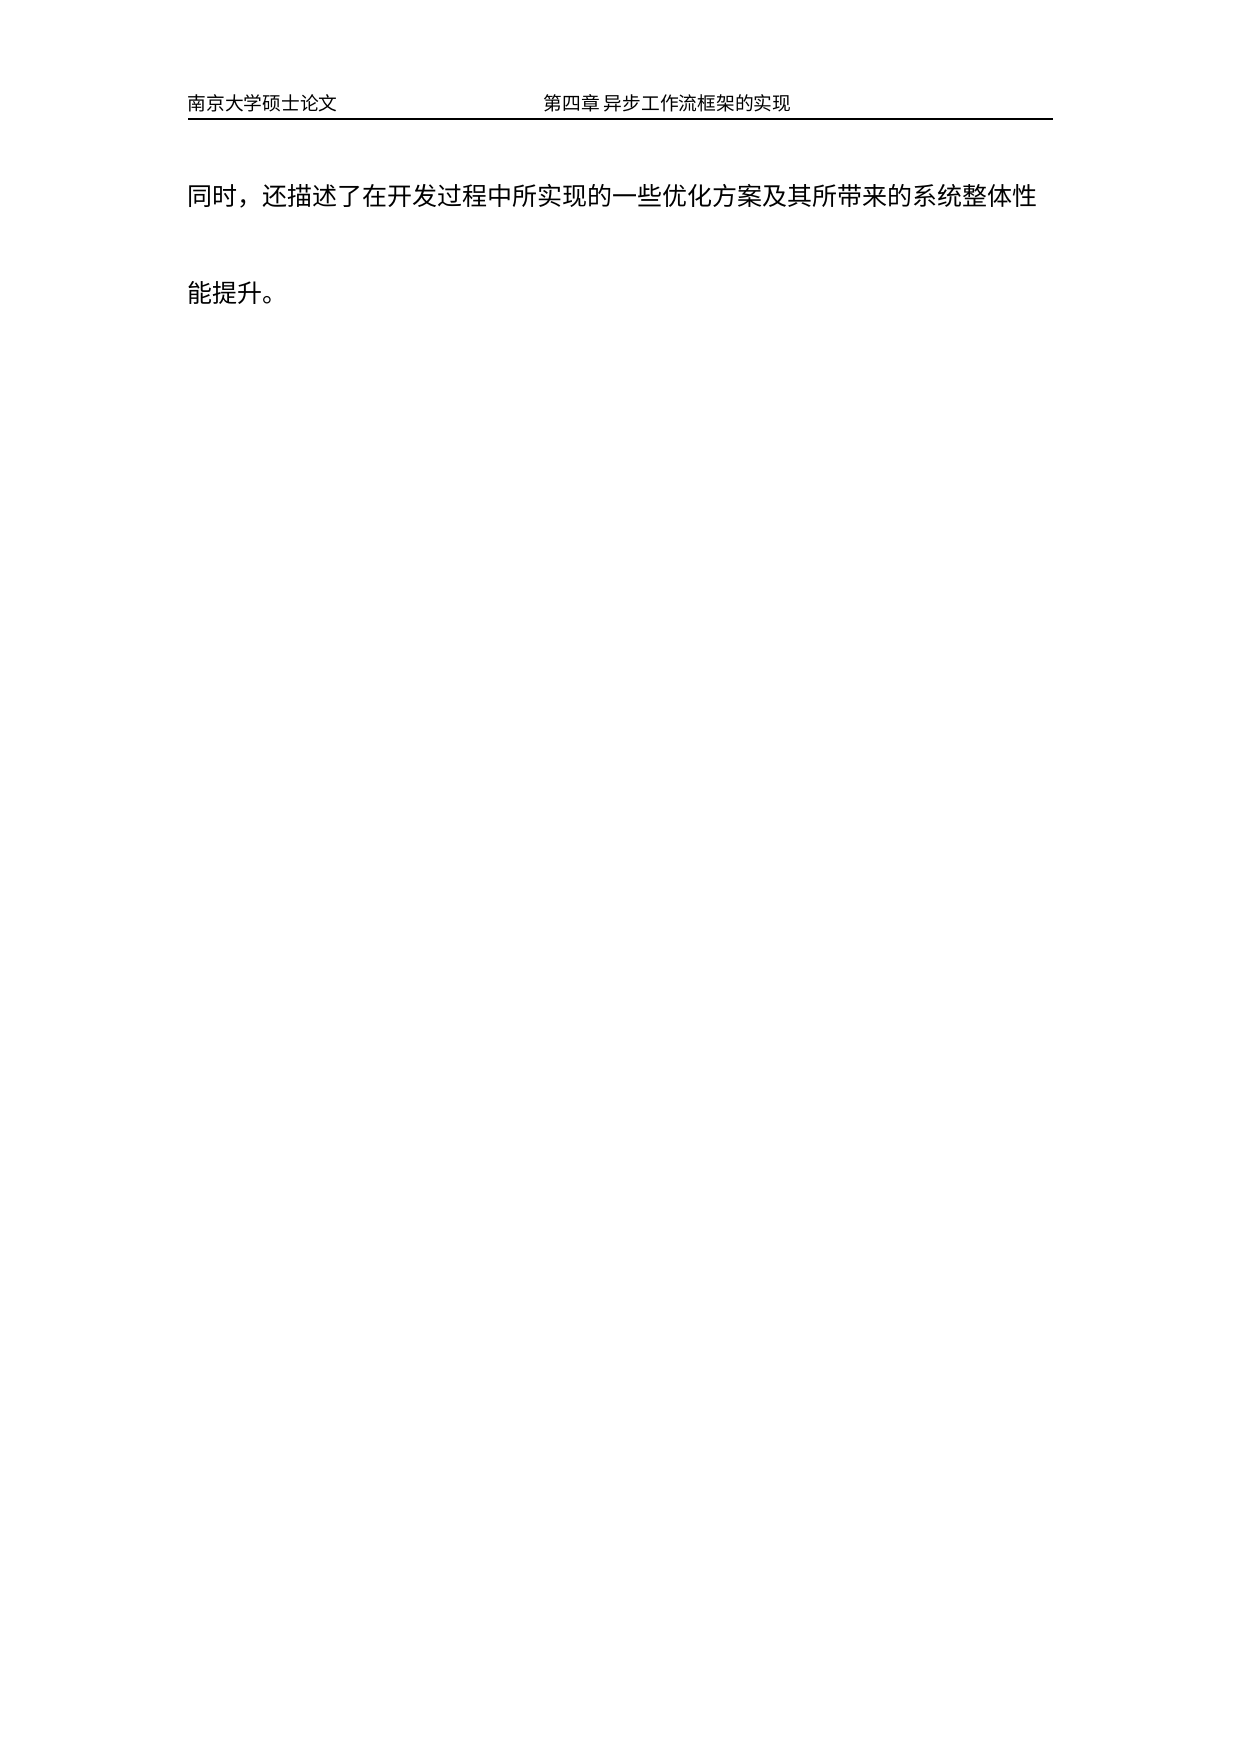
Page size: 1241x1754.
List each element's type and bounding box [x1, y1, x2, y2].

text [187, 162, 1053, 324]
